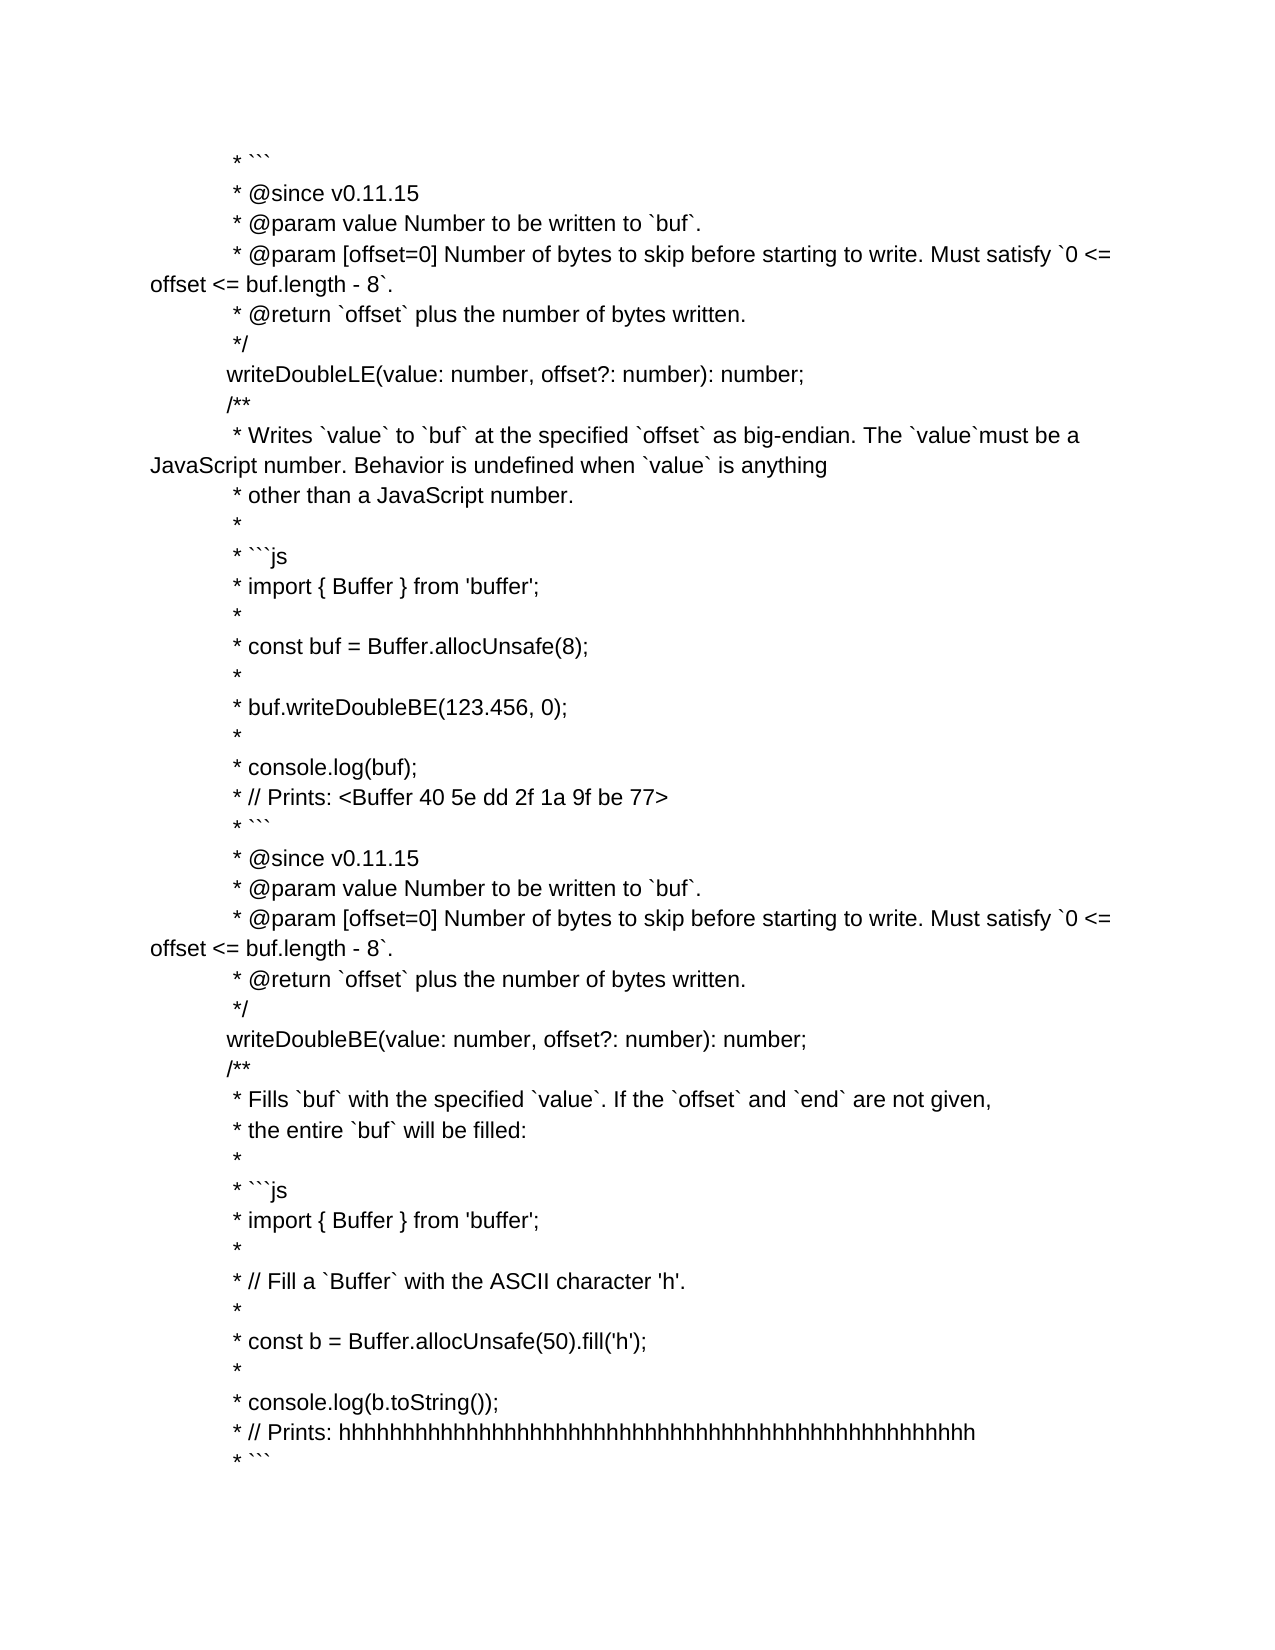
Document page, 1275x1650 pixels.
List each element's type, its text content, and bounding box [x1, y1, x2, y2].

text * // Fill a `Buffer` with the ASCII character 'h'. [150, 1268, 1125, 1294]
text /** [150, 1056, 1125, 1083]
text * [150, 512, 1125, 539]
text * ``` [150, 1449, 1125, 1475]
text * [150, 663, 1125, 690]
text * console.log(buf); [150, 754, 1125, 781]
text * // Prints: <Buffer 40 5e dd 2f 1a 9f be 77> [150, 784, 1125, 811]
text * ```js [150, 1177, 1125, 1203]
text * console.log(b.toString()); [150, 1388, 1125, 1415]
text * other than a JavaScript number. [150, 482, 1125, 509]
text * ``` [150, 814, 1125, 841]
text writeDoubleLE(value: number, offset?: number): number; [150, 361, 1125, 388]
text * [150, 1237, 1125, 1264]
text * ```js [150, 543, 1125, 569]
text * ``` [150, 150, 1125, 176]
text */ [150, 331, 1125, 358]
text * @since v0.11.15 [150, 180, 1125, 207]
text * buf.writeDoubleBE(123.456, 0); [150, 694, 1125, 720]
text * [150, 724, 1125, 750]
text * Writes `value` to `buf` at the specified `offset` as big-endian. The `value`must be a JavaScript number. Behavior is undefined when `value` is anything [150, 422, 1125, 478]
text * // Prints: hhhhhhhhhhhhhhhhhhhhhhhhhhhhhhhhhhhhhhhhhhhhhhhhhh [150, 1419, 1125, 1445]
text * @return `offset` plus the number of bytes written. [150, 301, 1125, 327]
text */ [150, 996, 1125, 1022]
text * @param [offset=0] Number of bytes to skip before starting to write. Must satisfy `0 <= offset <= buf.length - 8`. [150, 905, 1125, 962]
text * import { Buffer } from 'buffer'; [150, 573, 1125, 599]
text * Fills `buf` with the specified `value`. If the `offset` and `end` are not given, [150, 1086, 1125, 1113]
text /** [150, 392, 1125, 418]
text * @param [offset=0] Number of bytes to skip before starting to write. Must satisfy `0 <= offset <= buf.length - 8`. [150, 241, 1125, 297]
text * [150, 603, 1125, 629]
text * [150, 1298, 1125, 1324]
text * const b = Buffer.allocUnsafe(50).fill('h'); [150, 1328, 1125, 1354]
text * @param value Number to be written to `buf`. [150, 875, 1125, 901]
text * @since v0.11.15 [150, 845, 1125, 871]
text * import { Buffer } from 'buffer'; [150, 1207, 1125, 1234]
text * [150, 1147, 1125, 1173]
text * [150, 1358, 1125, 1385]
text writeDoubleBE(value: number, offset?: number): number; [150, 1026, 1125, 1052]
text * @return `offset` plus the number of bytes written. [150, 966, 1125, 992]
text * const buf = Buffer.allocUnsafe(8); [150, 633, 1125, 660]
text * @param value Number to be written to `buf`. [150, 210, 1125, 237]
text * the entire `buf` will be filled: [150, 1117, 1125, 1143]
